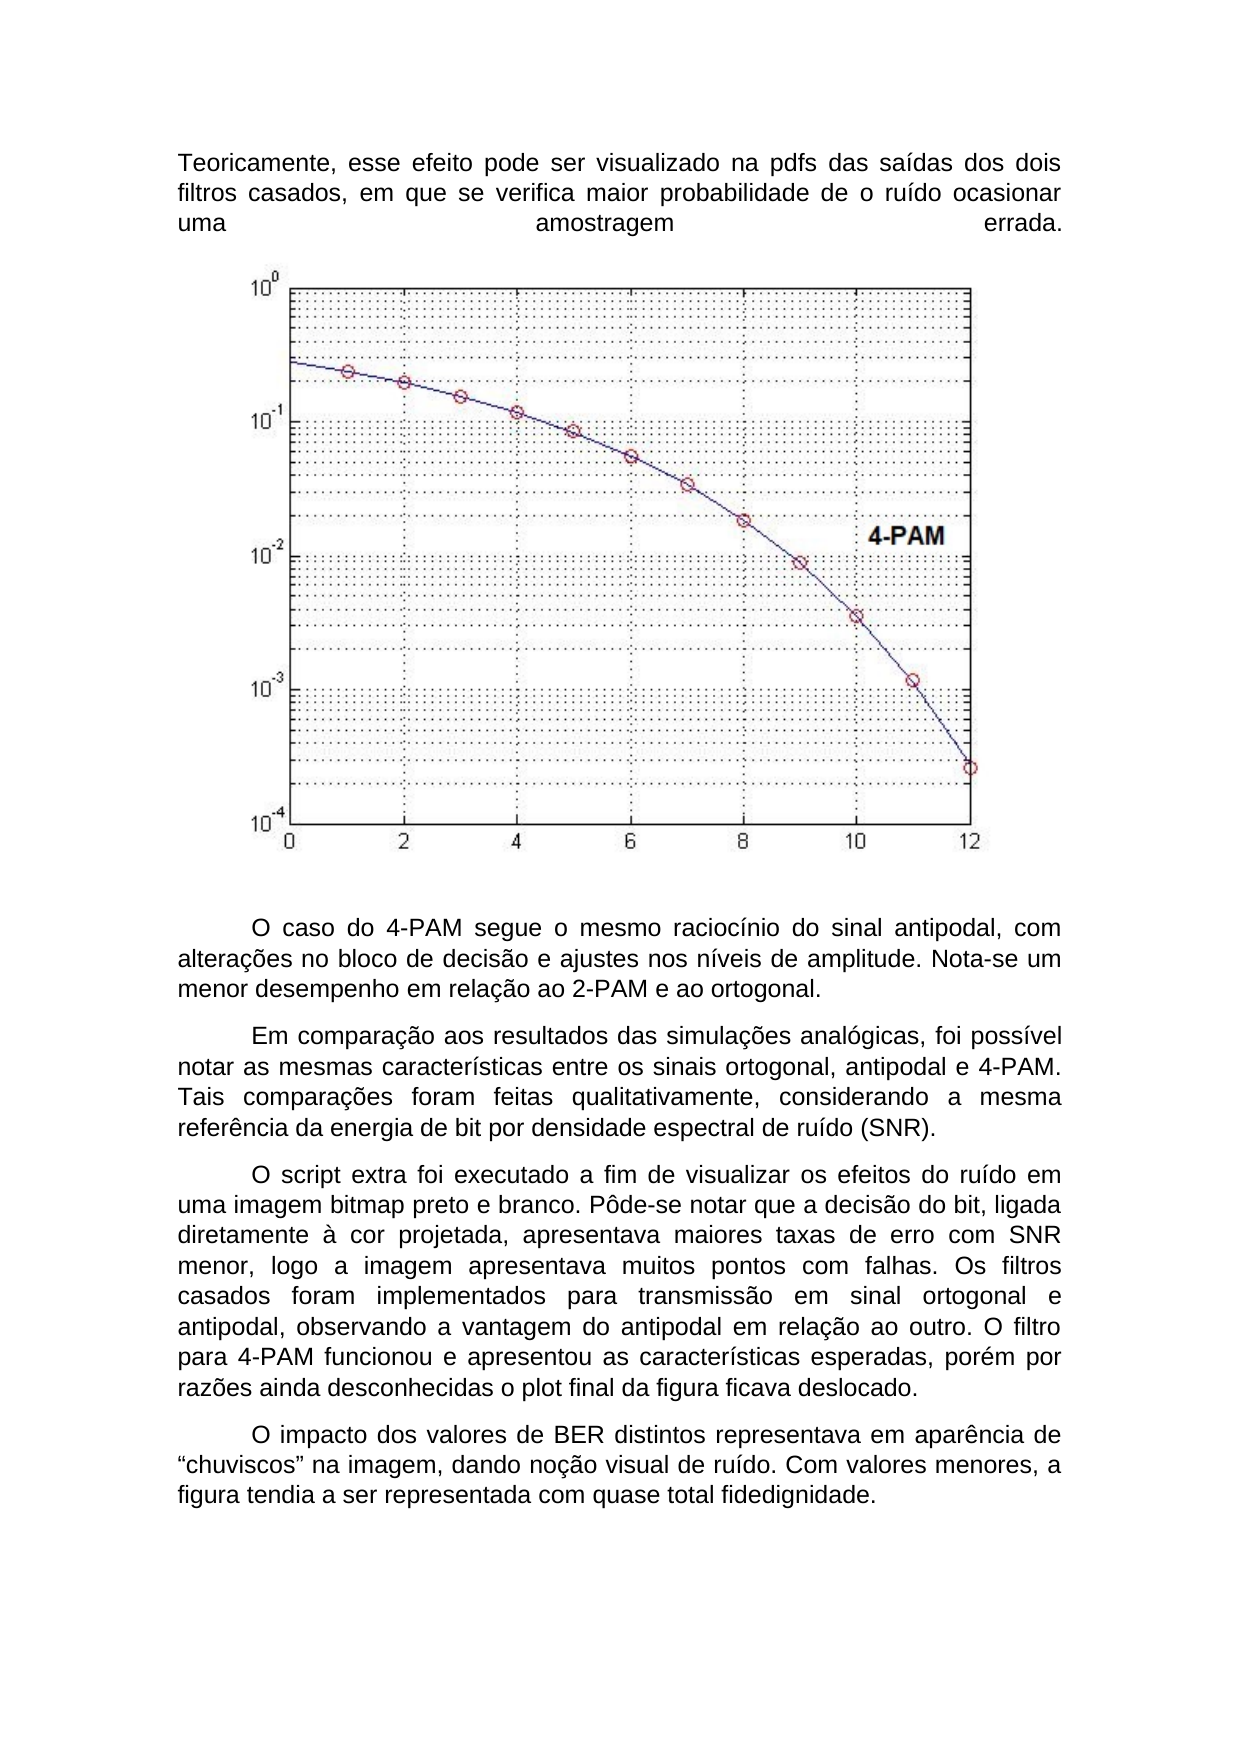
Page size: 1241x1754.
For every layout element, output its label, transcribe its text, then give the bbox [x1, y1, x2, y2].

text O caso do 4-PAM segue o mesmo raciocínio do sinal antipodal, com alterações no bloco de decisão e ajustes nos níveis de amplitude. Nota-se um menor desempenho em relação ao 2-PAM e ao ortogonal. [177, 913, 1063, 1003]
text Em comparação aos resultados das simulações analógicas, foi possível notar as mesmas características entre os sinais ortogonal, antipodal e 4-PAM. Tais comparações foram feitas qualitativamente, considerando a mesma referência da energia de bit por densidade espectral de ruído (SNR). [177, 1021, 1063, 1141]
text O impacto dos valores de BER distintos representava em aparência de “chuviscos” na imagem, dando noção visual de ruído. Com valores menores, a figura tendia a ser representada com quase total fidedignidade. [177, 1420, 1063, 1509]
text O script extra foi executado a fim de visualizar os efeitos do ruído em uma imagem bitmap preto e branco. Pôde-se notar que a decisão do bit, ligada diretamente à cor projetada, apresentava maiores taxas de erro com SNR menor, logo a imagem apresentava muitos pontos com falhas. Os filtros casados foram implementados para transmissão em sinal ortogonal e antipodal, observando a vantagem do antipodal em relação ao outro. O filtro para 4-PAM funcionou e apresentou as características esperadas, porém por razões ainda desconhecidas o plot final da figura ficava deslocado. [177, 1160, 1063, 1401]
picture [177, 238, 1053, 896]
